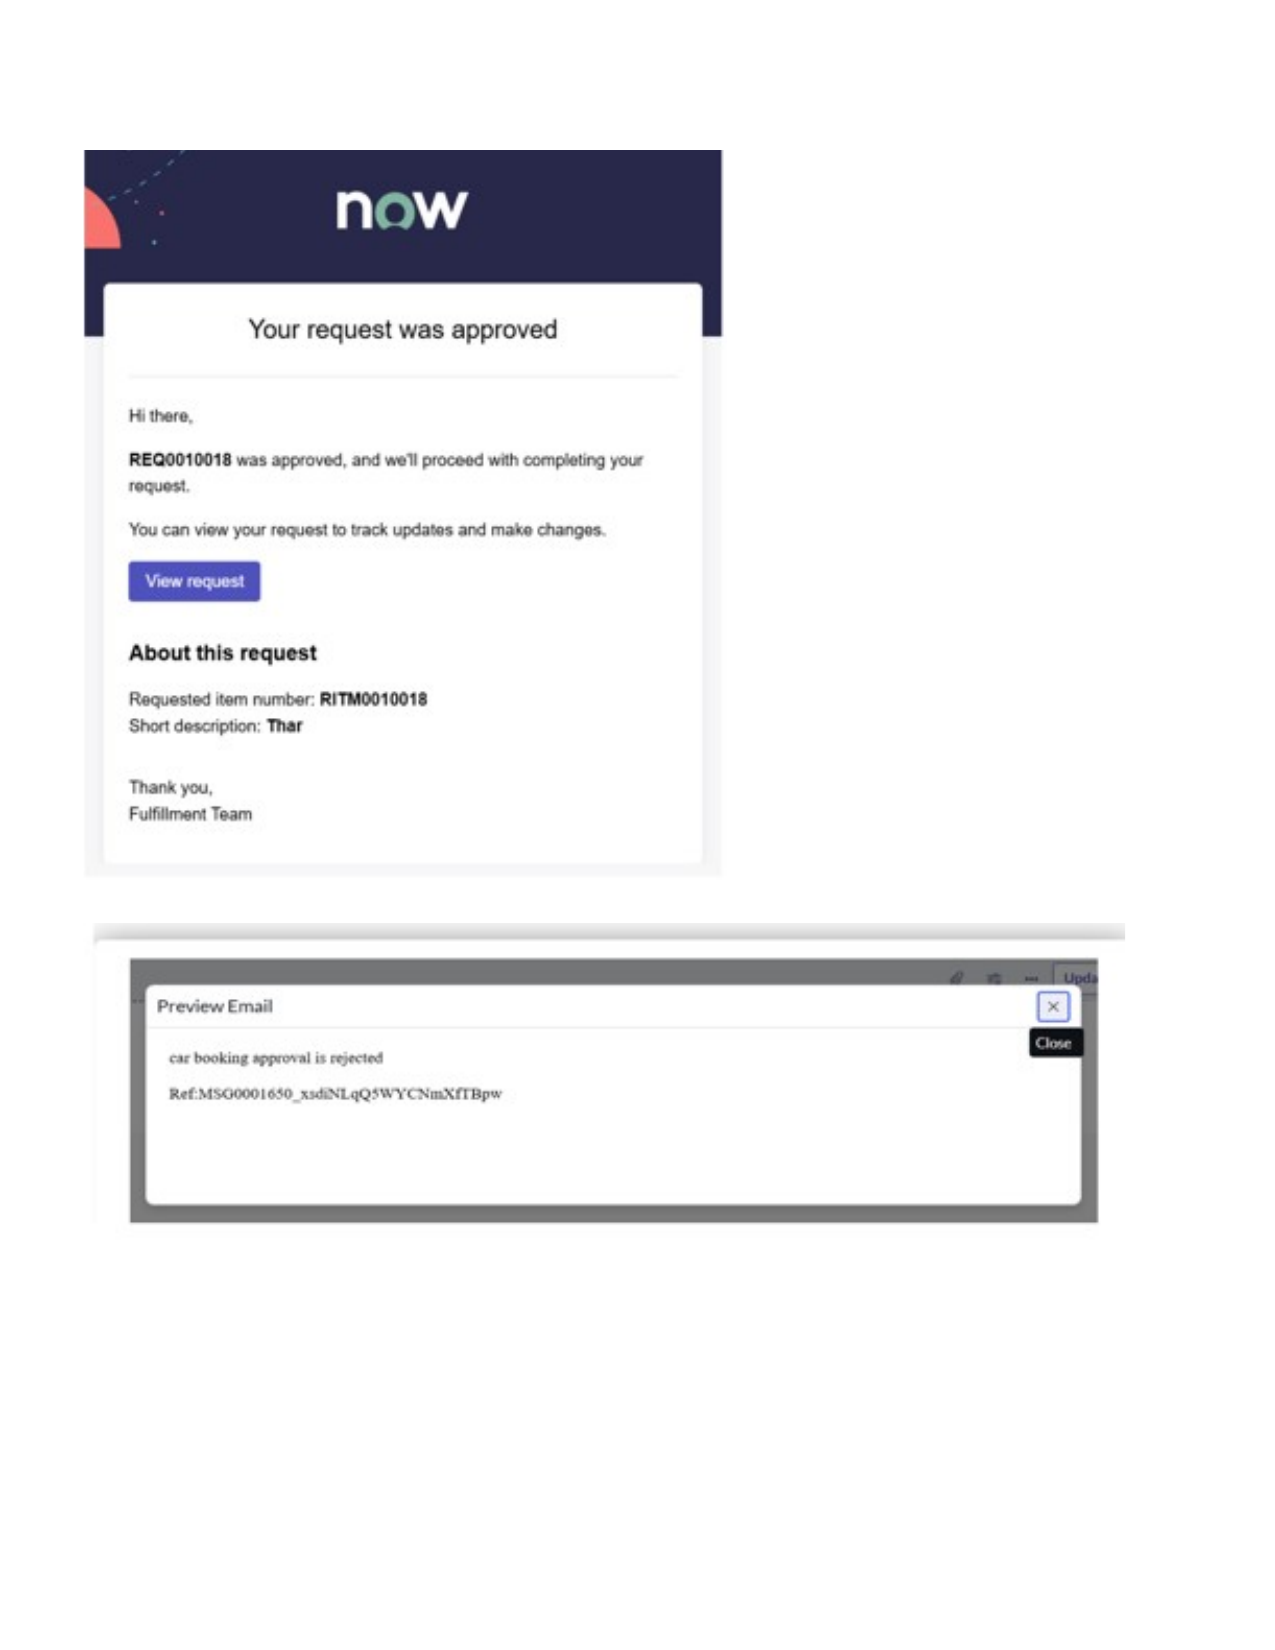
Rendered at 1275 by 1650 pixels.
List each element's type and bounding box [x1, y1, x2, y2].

picture [83, 923, 1125, 1296]
picture [83, 150, 728, 880]
